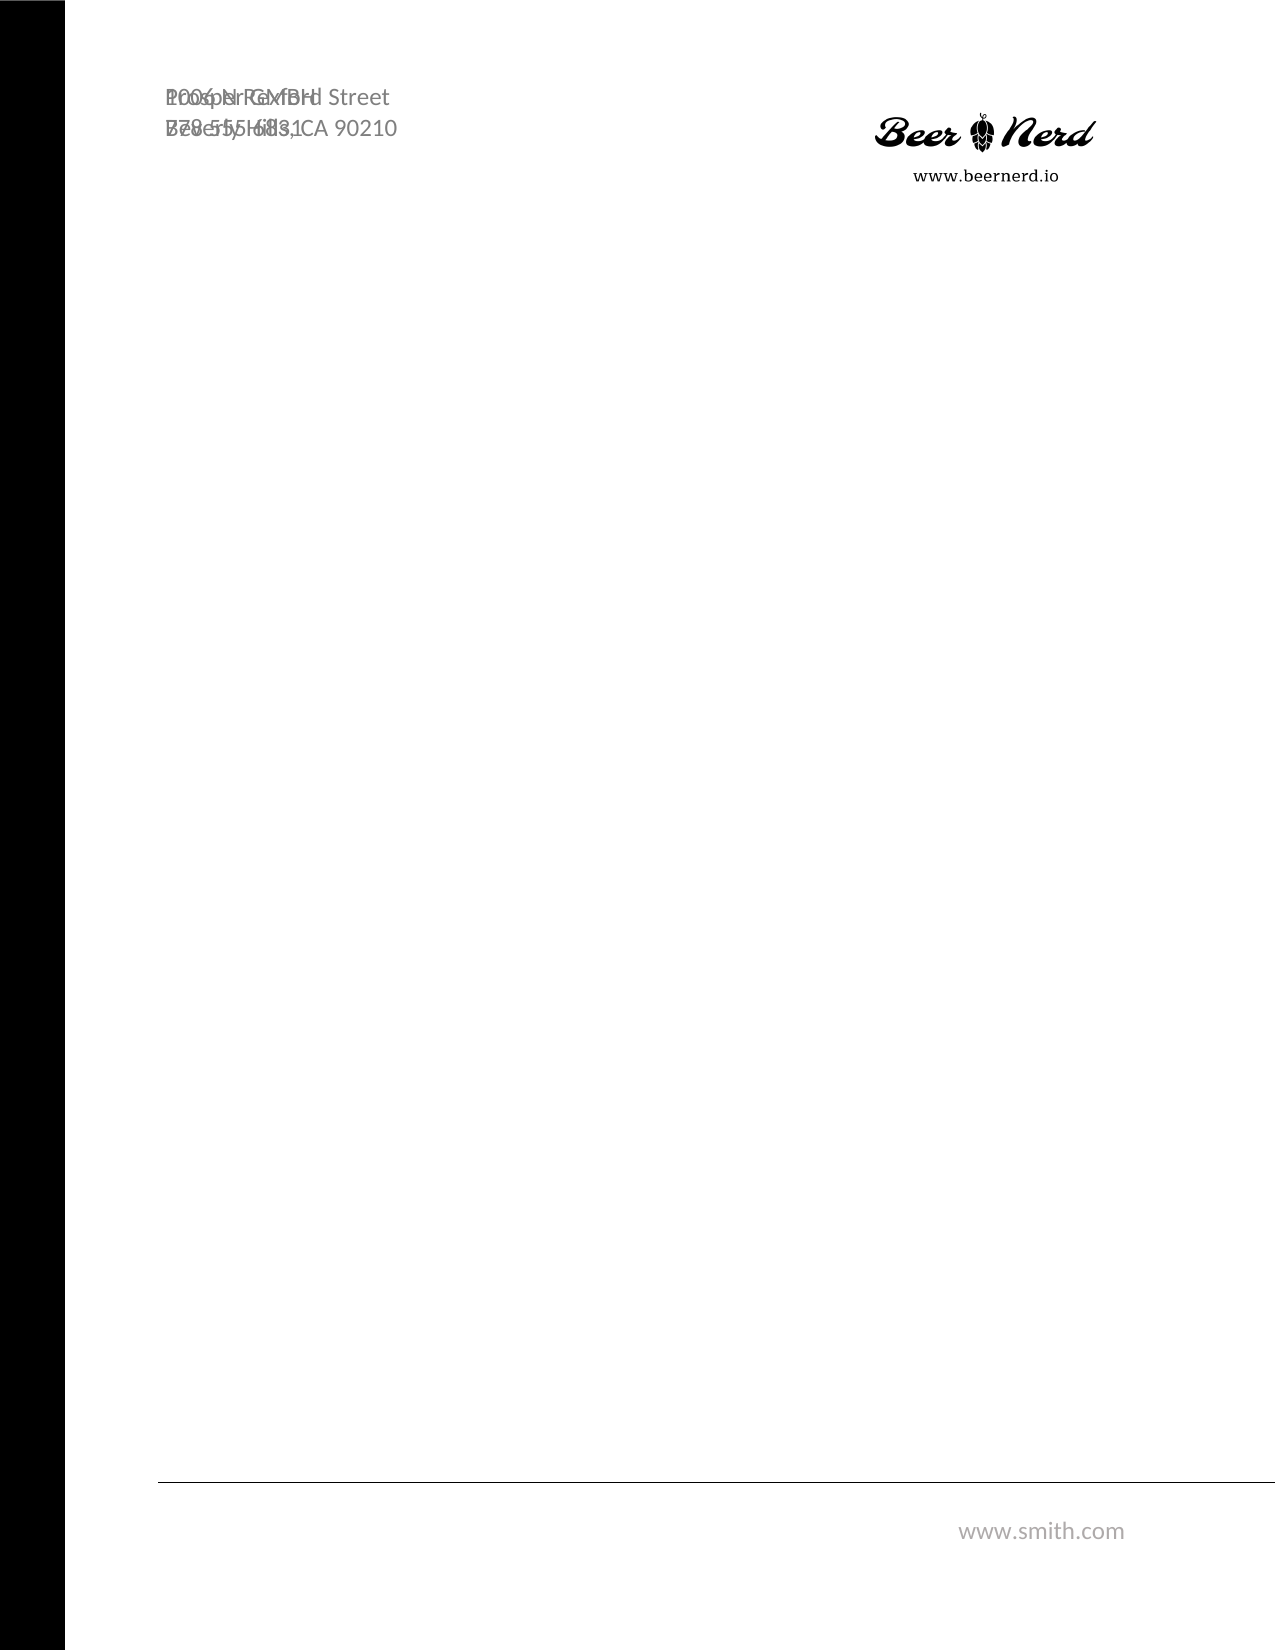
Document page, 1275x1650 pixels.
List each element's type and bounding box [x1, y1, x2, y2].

picture [764, 0, 1207, 313]
